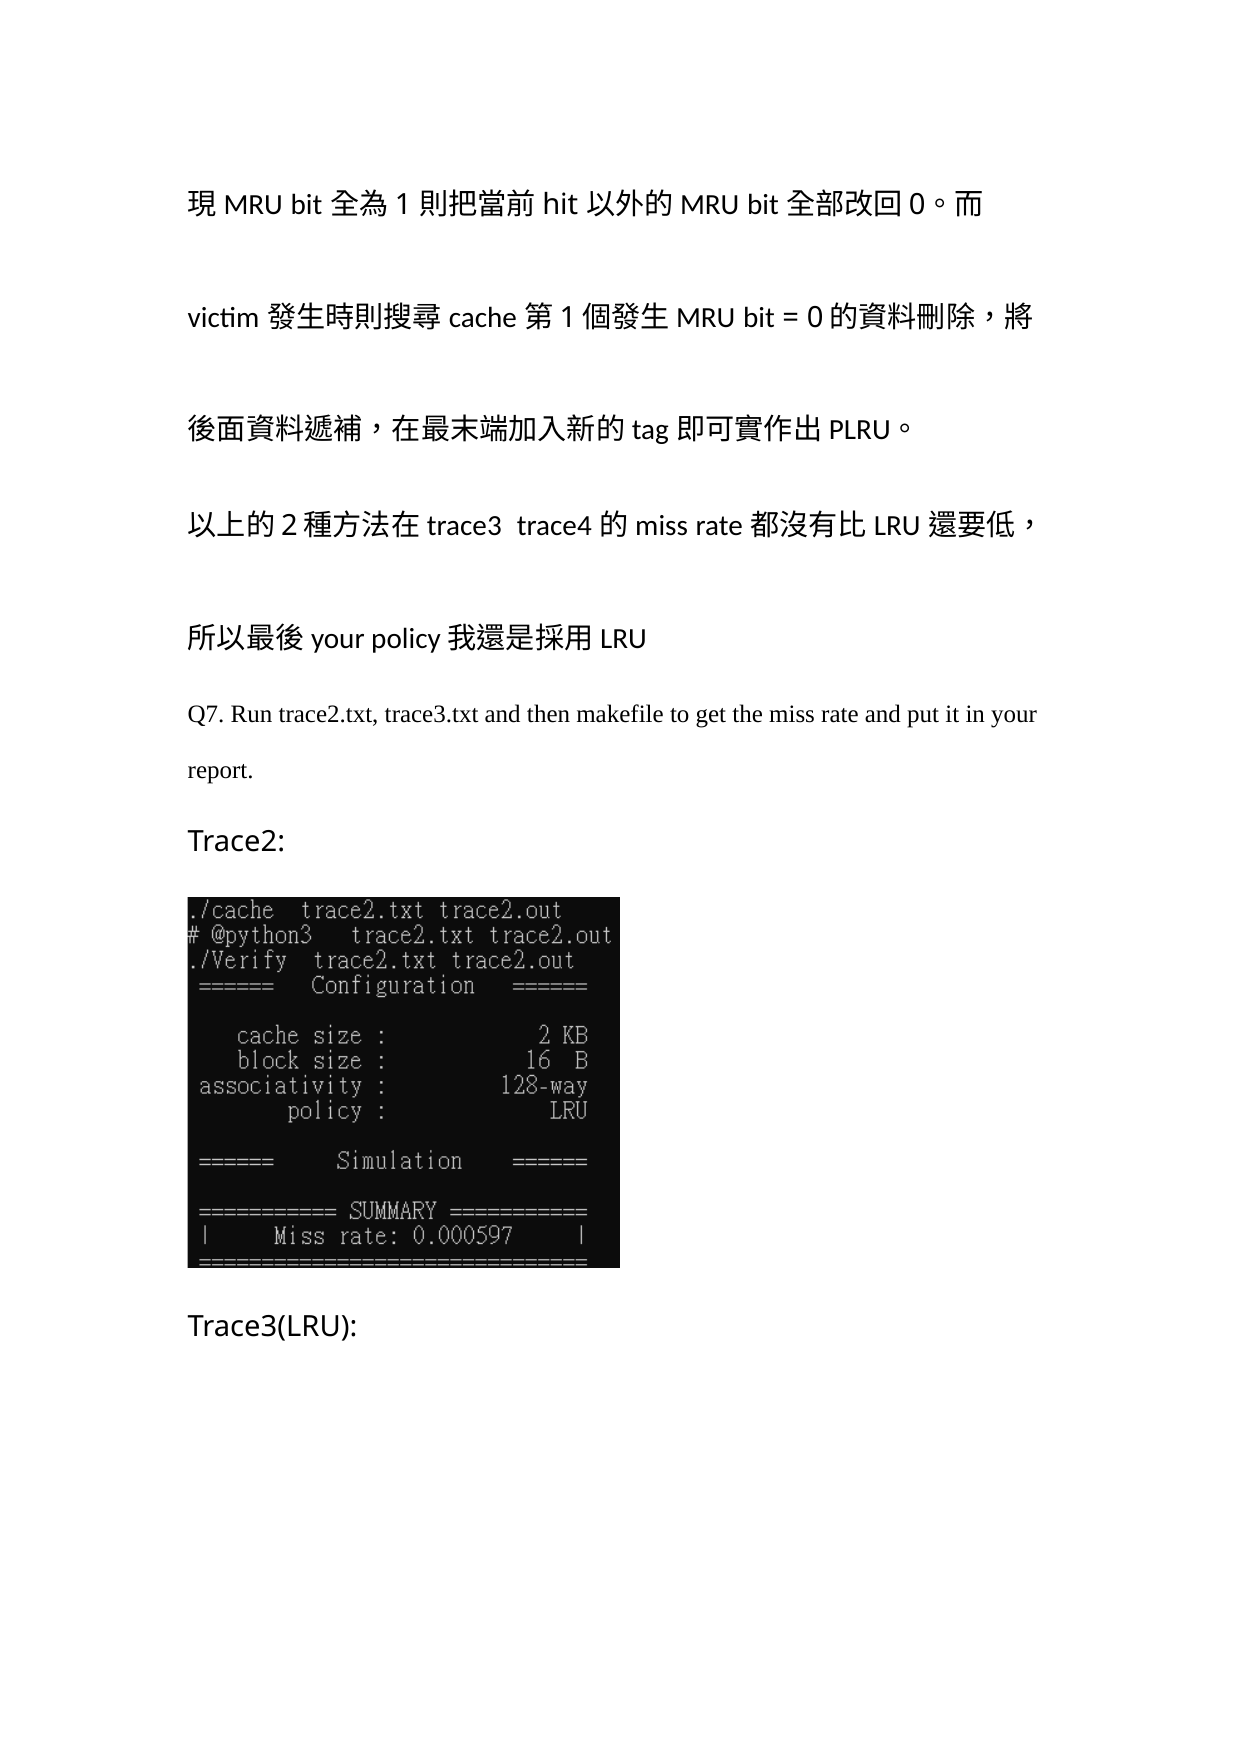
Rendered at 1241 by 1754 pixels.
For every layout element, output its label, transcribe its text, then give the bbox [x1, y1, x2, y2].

text Q7. Run trace2.txt, trace3.txt and then makefile to get the miss rate and put it in your report. [187, 694, 1053, 788]
text 以上的2種方法在 trace3 trace4 的 miss rate 都沒有比 LRU 還要低，所以最後 your policy 我還是採用 LRU [187, 486, 1053, 673]
picture [187, 897, 620, 1268]
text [187, 164, 1053, 464]
text Trace3(LRU): [187, 1287, 1053, 1362]
text Trace2: [187, 802, 1053, 877]
